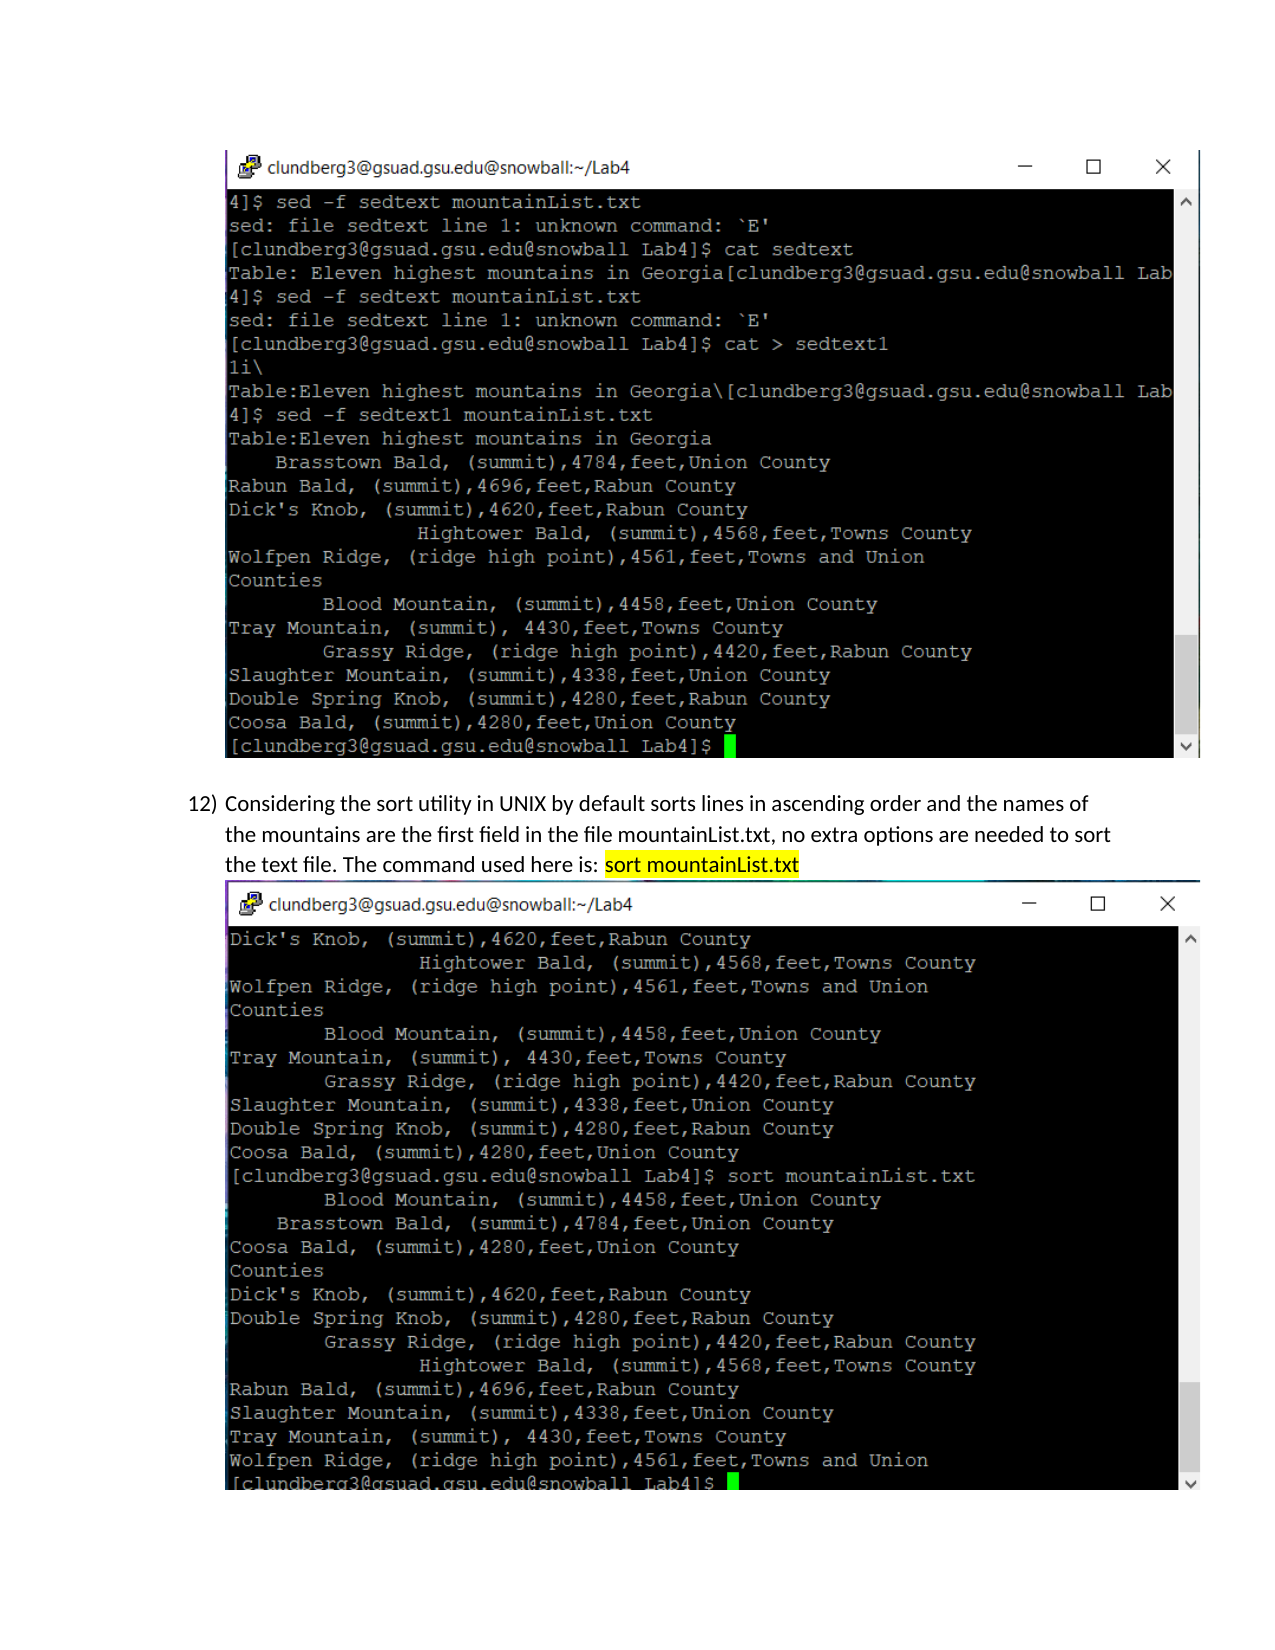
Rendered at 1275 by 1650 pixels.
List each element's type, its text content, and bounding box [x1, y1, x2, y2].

picture [225, 880, 1200, 1490]
list Considering the sort utility in UNIX by default sorts lines in ascending order and the names of the mountains are the first field in the file mountainList.txt, no extra options are needed to sort the text file. The command used here is: sort mountainList.txt [187, 789, 1125, 878]
picture [225, 150, 1200, 758]
